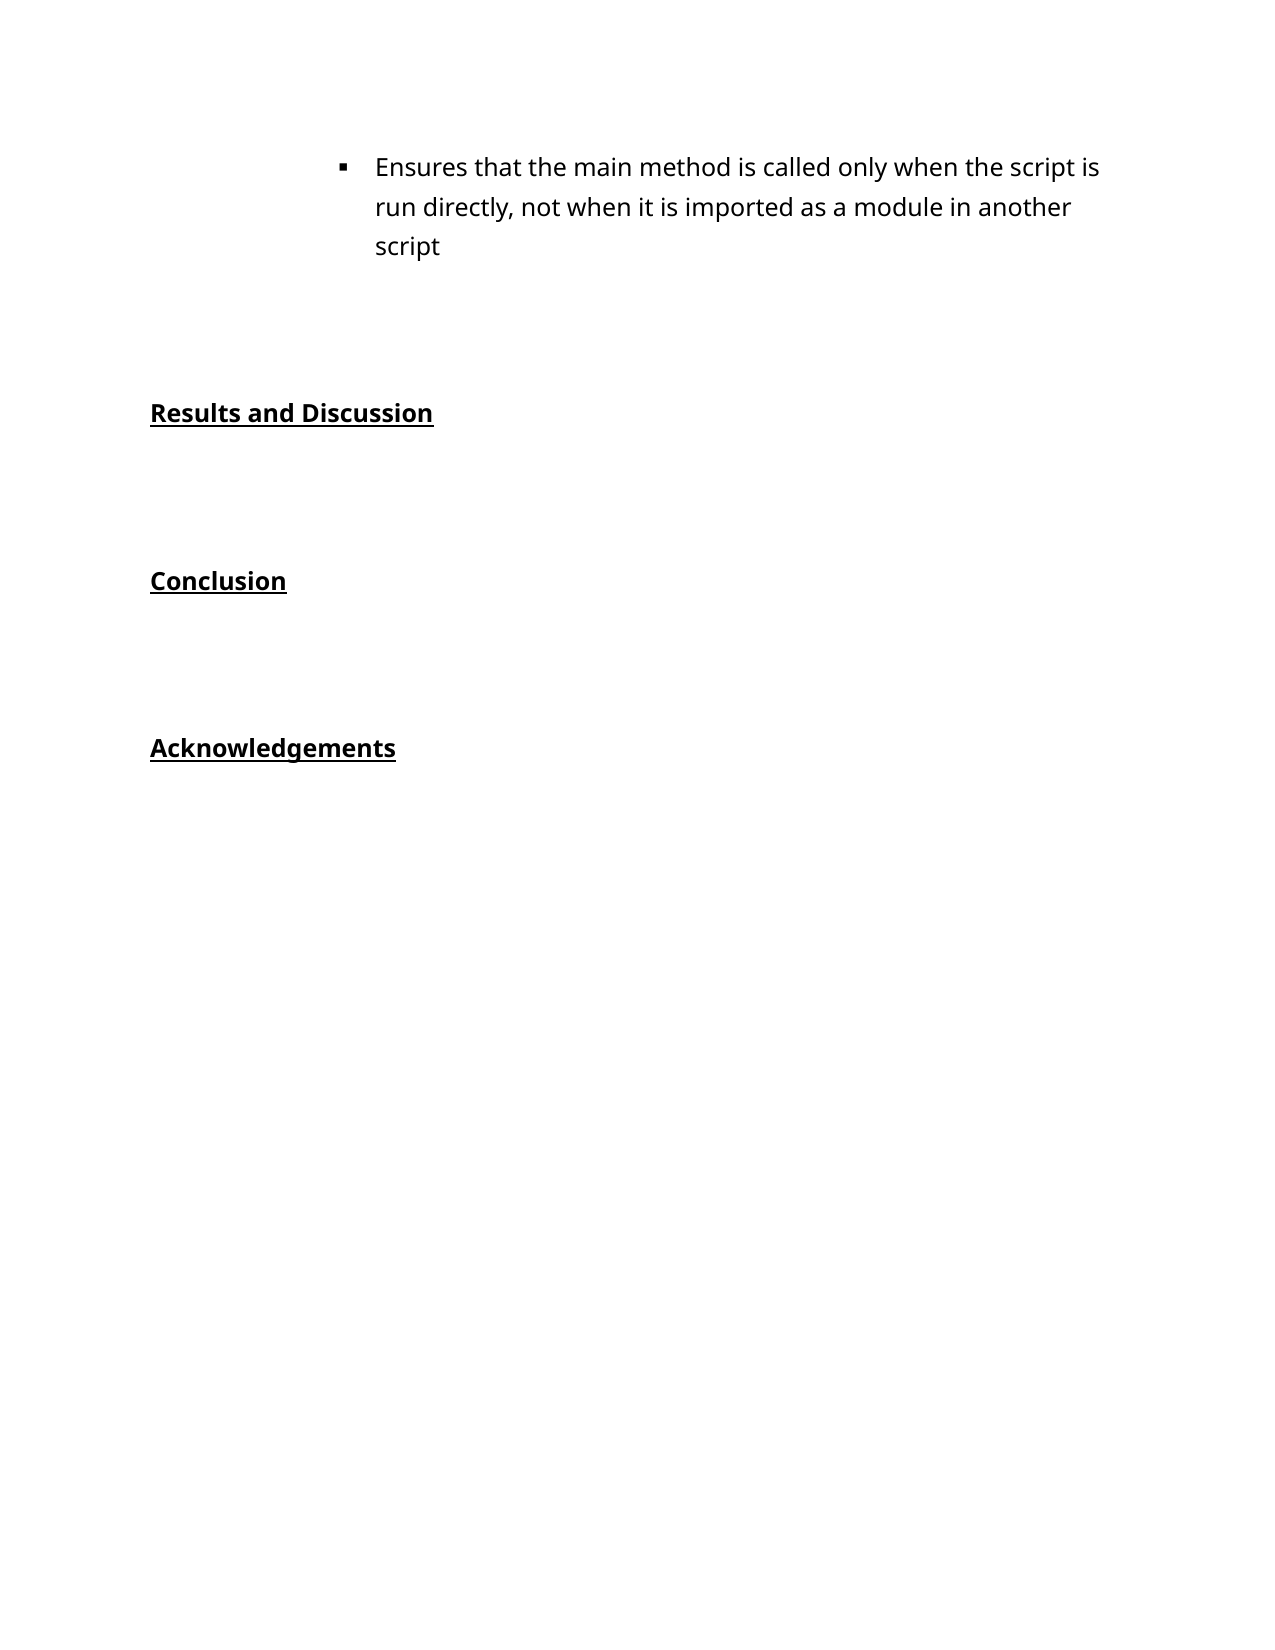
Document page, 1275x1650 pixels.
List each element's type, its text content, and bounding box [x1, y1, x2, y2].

list Ensures that the main method is called only when the script is run directly, not when it is imported as a module in another script [337, 150, 1125, 262]
text Acknowledgements [150, 731, 1125, 765]
text Conclusion [150, 563, 1125, 597]
text Results and Discussion [150, 396, 1125, 430]
